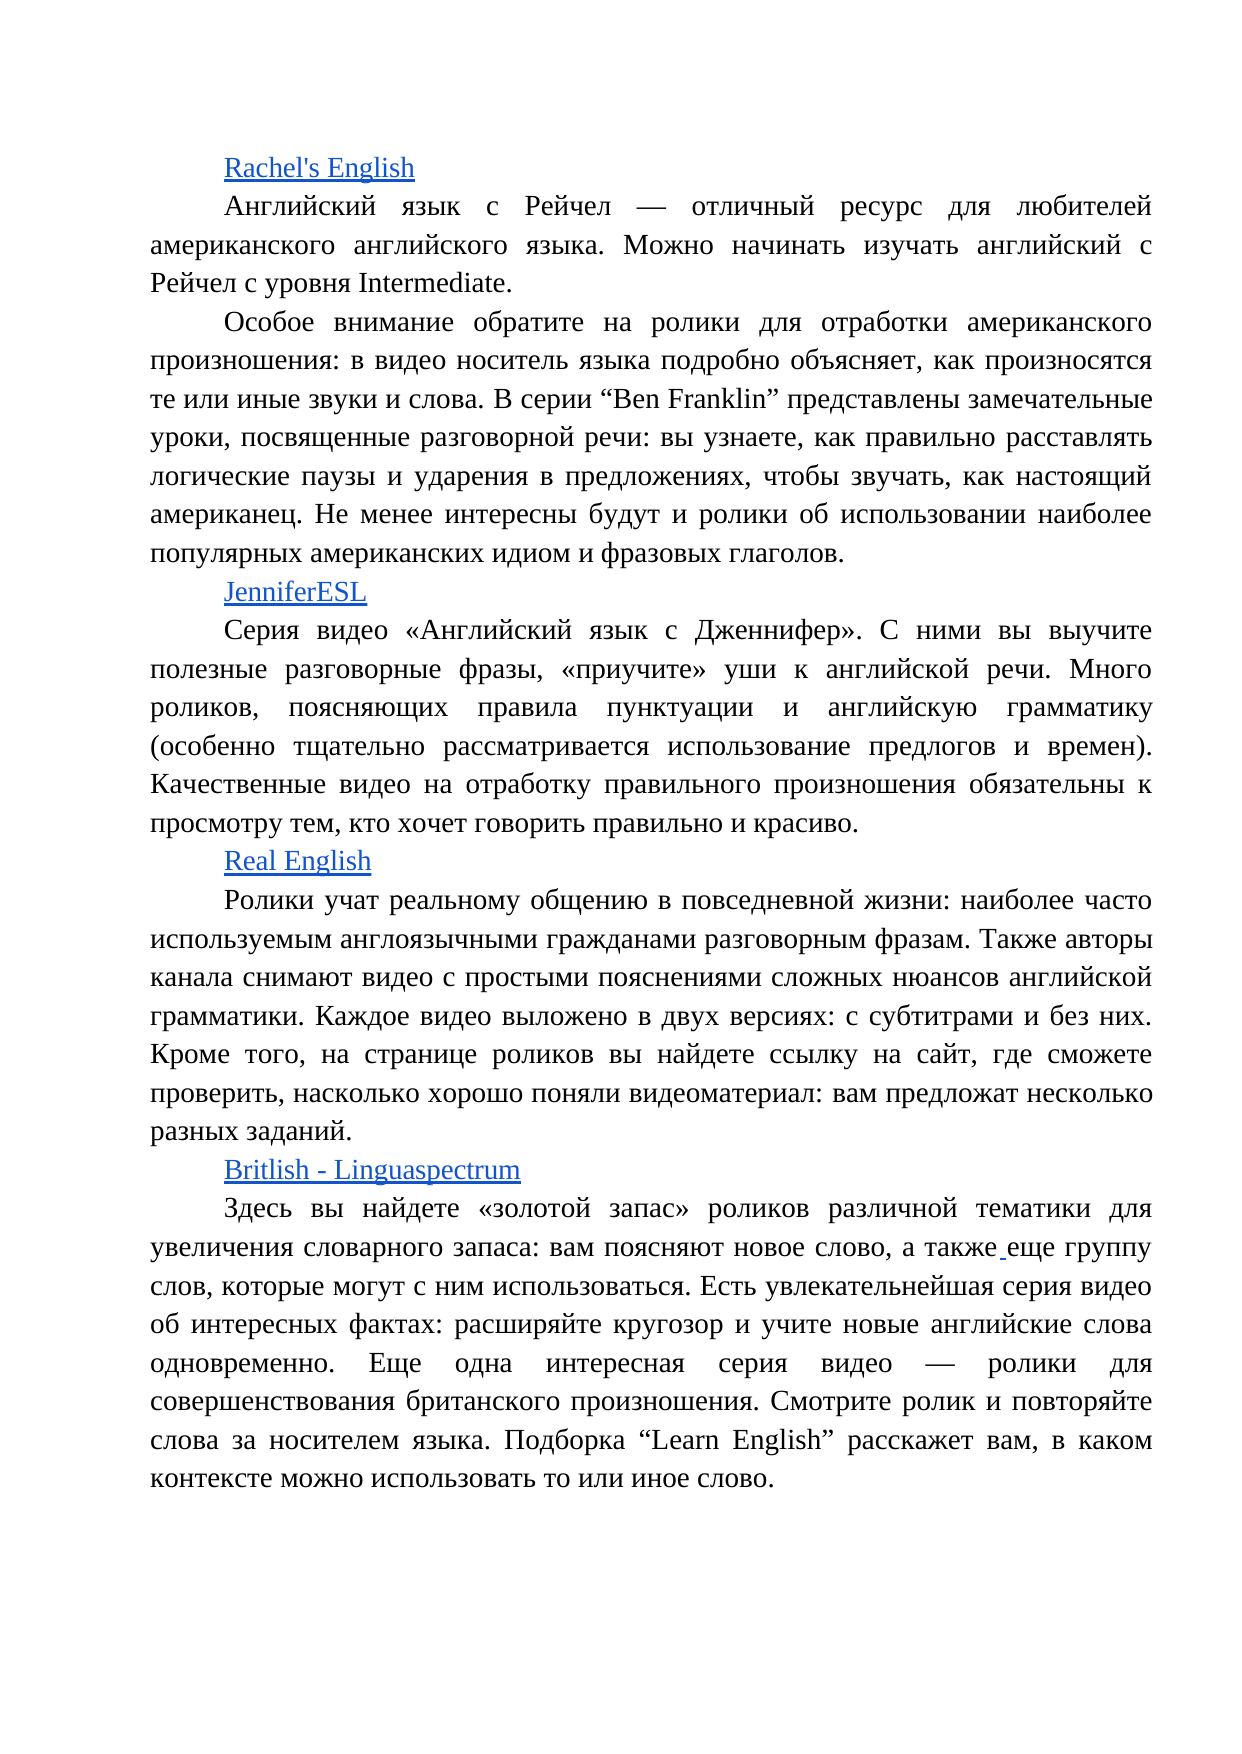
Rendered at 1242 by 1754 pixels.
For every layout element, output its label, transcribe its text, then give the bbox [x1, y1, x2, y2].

text Английский язык с Рейчел — отличный ресурс для любителей американского английского языка. Можно начинать изучать английский с Рейчел с уровня Intermediate. [150, 188, 1153, 299]
text Ролики учат реальному общению в повседневной жизни: наиболее часто используемым англоязычными гражданами разговорным фразам. Также авторы канала снимают видео с простыми пояснениями сложных нюансов английской грамматики. Каждое видео выложено в двух версиях: с субтитрами и без них. Кроме того, на странице роликов вы найдете ссылку на сайт, где сможете проверить, насколько хорошо поняли видеоматериал: вам предложат несколько разных заданий. [150, 882, 1153, 1147]
text Real English [223, 843, 1177, 877]
text Особое внимание обратите на ролики для отработки американского произношения: в видео носитель языка подробно объясняет, как произносятся те или иные звуки и слова. В серии “Ben Franklin” представлены замечательные уроки, посвященные разговорной речи: вы узнаете, как правильно расставлять логические паузы и ударения в предложениях, чтобы звучать, как настоящий американец. Не менее интересны будут и ролики об использовании наиболее популярных американских идиом и фразовых глаголов. [150, 304, 1153, 569]
text Rachel's English [223, 150, 1177, 183]
text Серия видео «Английский язык с Дженнифер». С ними вы выучите полезные разговорные фразы, «приучите» уши к английской речи. Много роликов, поясняющих правила пунктуации и английскую грамматику (особенно тщательно рассматривается использование предлогов и времен). Качественные видео на отработку правильного произношения обязательны к просмотру тем, кто хочет говорить правильно и красиво. [150, 612, 1153, 838]
text Britlish - Linguaspectrum [223, 1152, 1177, 1186]
text Здесь вы найдете «золотой запас» роликов различной тематики для увеличения словарного запаса: вам поясняют новое слово, а также еще группу слов, которые могут с ним использоваться. Есть увлекательнейшая серия видео об интересных фактах: расширяйте кругозор и учите новые английские слова одновременно. Еще одна интересная серия видео — ролики для совершенствования британского произношения. Смотрите ролик и повторяйте слова за носителем языка. Подборка “Learn English” расскажет вам, в каком контексте можно использовать то или иное слово. [150, 1191, 1153, 1494]
text JenniferESL [223, 574, 1177, 607]
